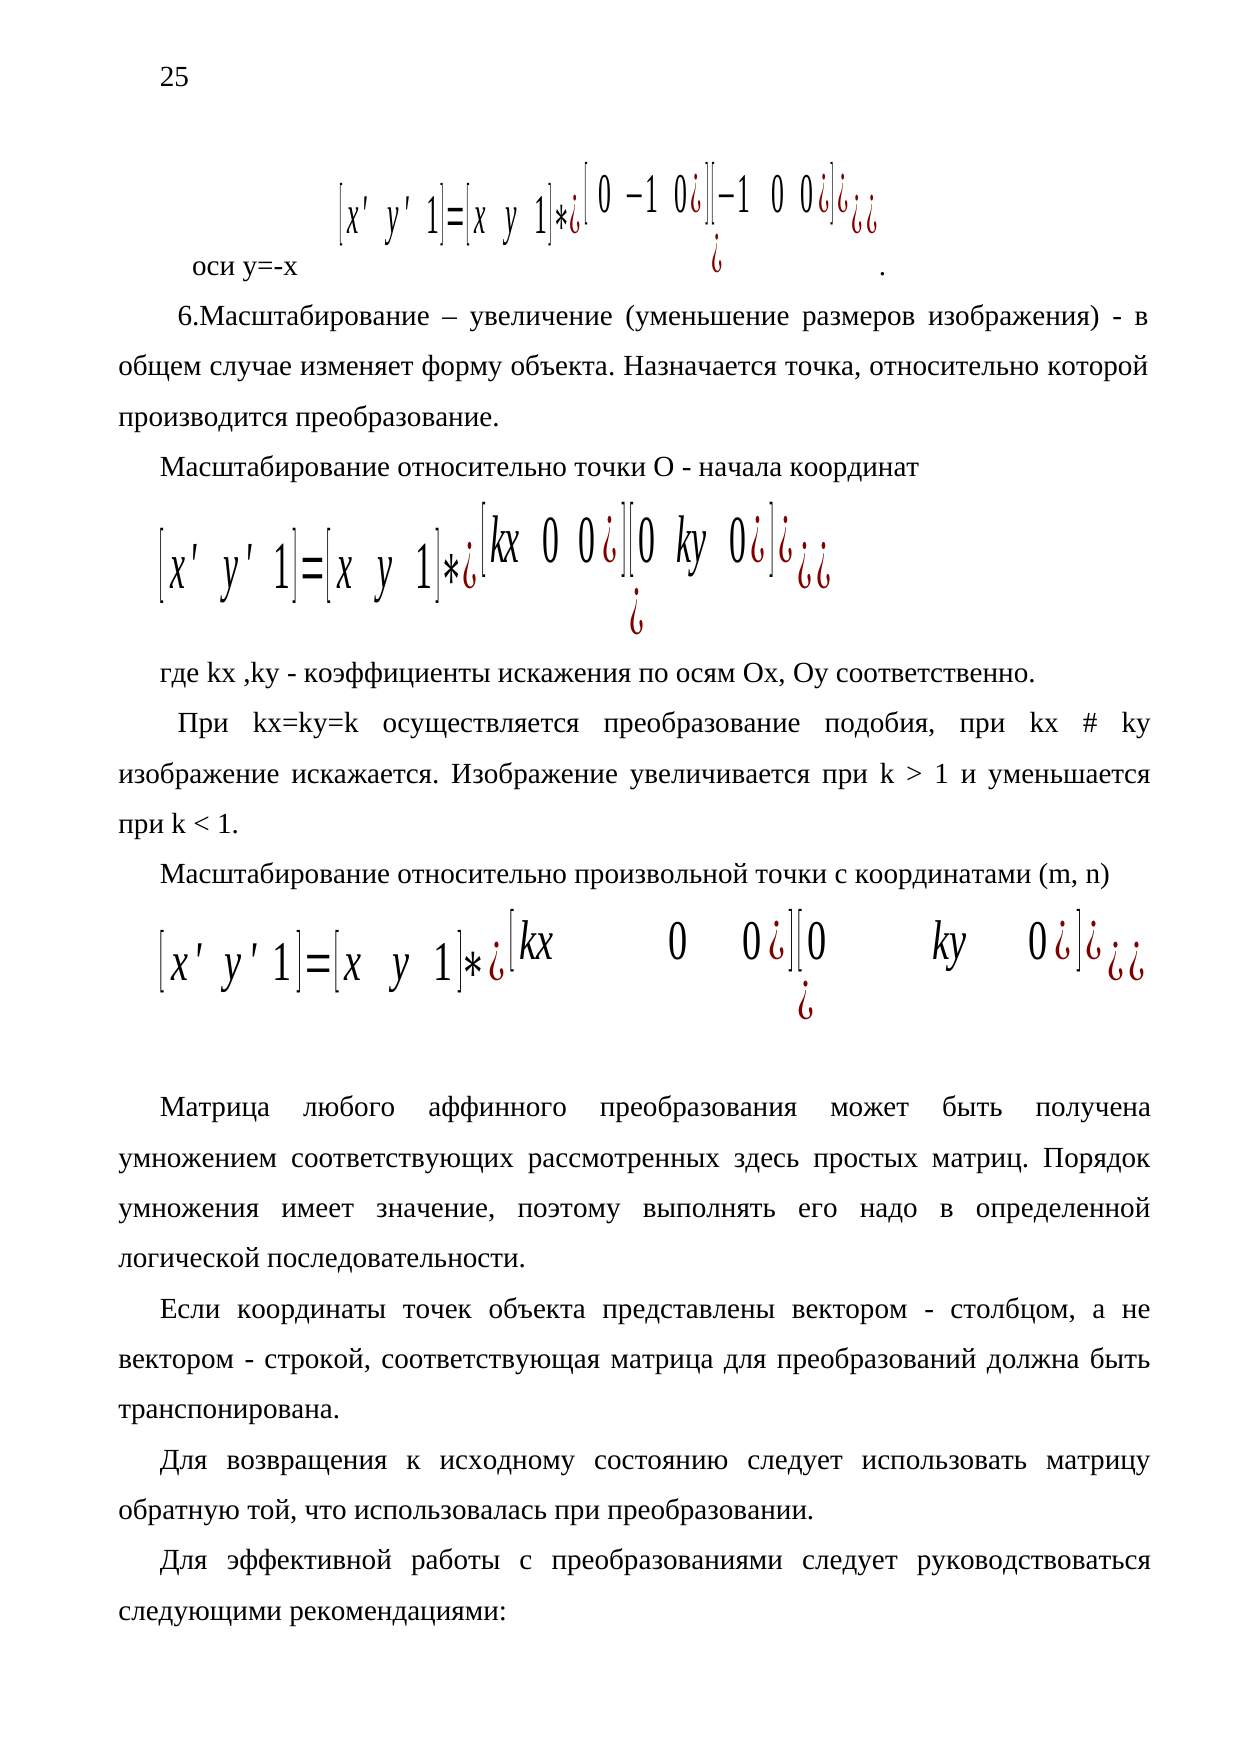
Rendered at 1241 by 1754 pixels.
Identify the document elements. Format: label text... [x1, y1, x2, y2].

text Матрица любого аффинного преобразования может быть получена умножением соответствующих рассмотренных здесь простых матриц. Порядок умножения имеет значение, поэтому выполнять его надо в определенной логической последовательности. [118, 1089, 1152, 1274]
text При kx=ky=k осуществляется преобразование подобия, при kx # ky изображение искажается. Изображение увеличивается при k > 1 и уменьшается при k < 1. [118, 706, 1152, 840]
text Для эффективной работы с преобразованиями следует руководствоваться следующими рекомендациями: [118, 1542, 1152, 1626]
text Масштабирование относительно произвольной точки с координатами (m, n) [118, 857, 1152, 890]
text Для возвращения к исходному состоянию следует использовать матрицу обратную той, что использовалась при преобразовании. [118, 1442, 1152, 1526]
text Если координаты точек объекта представлены вектором - столбцом, а не вектором - строкой, соответствующая матрица для преобразований должна быть транспонирована. [118, 1291, 1152, 1425]
text Масштабирование относительно точки О - начала координат [118, 449, 1152, 483]
text где kx ,ky - коэффициенты искажения по осям Ox, Oy соответственно. [118, 655, 1152, 689]
text оси y=-x . [118, 159, 1152, 281]
text 6.Масштабирование – увеличение (уменьшение размеров изображения) - в общем случае изменяет форму объекта. Назначается точка, относительно которой производится преобразование. [118, 298, 1149, 432]
